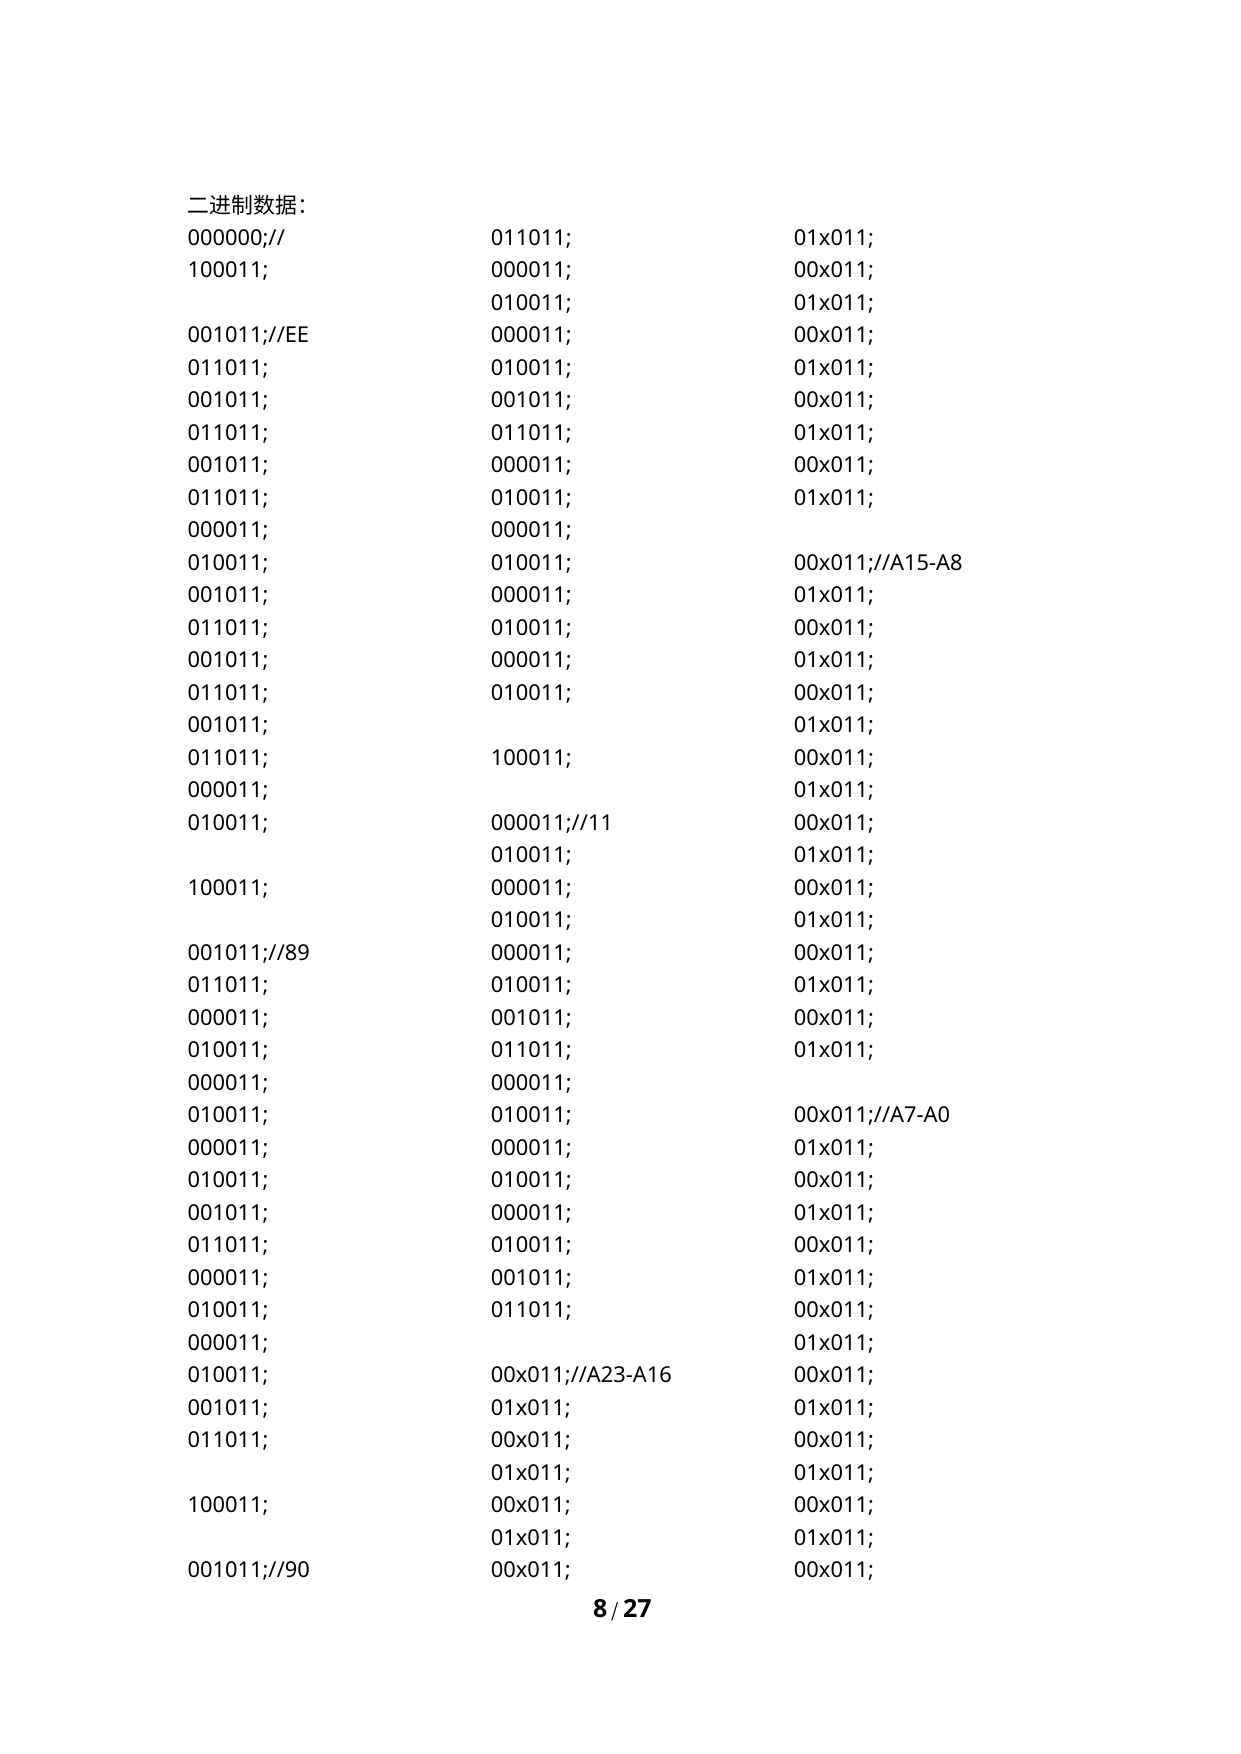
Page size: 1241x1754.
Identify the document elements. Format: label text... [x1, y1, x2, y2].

text 00x011; [794, 676, 1053, 708]
text 000011; [491, 513, 749, 546]
text 01x011; [491, 1521, 749, 1553]
text 00x011; [794, 806, 1053, 838]
text 000011;//11 [491, 806, 749, 838]
text 00x011; [794, 1293, 1053, 1326]
text 00x011; [794, 1423, 1053, 1456]
text 00x011; [794, 318, 1053, 351]
text 001011; [187, 578, 446, 611]
text 01x011; [794, 968, 1053, 1001]
text 00x011; [794, 871, 1053, 903]
text 01x011; [794, 838, 1053, 871]
text 010011; [187, 1163, 446, 1196]
text 010011; [491, 546, 749, 578]
text 000011; [491, 318, 749, 351]
text 00x011;//A23-A16 [491, 1358, 749, 1391]
text 000011; [187, 1131, 446, 1163]
text 01x011; [491, 1456, 749, 1488]
text 000011; [187, 1326, 446, 1358]
text 010011; [187, 546, 446, 578]
text 000011; [491, 1131, 749, 1163]
text 010011; [491, 1098, 749, 1131]
text 000011; [491, 871, 749, 903]
text 01x011; [794, 481, 1053, 513]
text 001011; [187, 708, 446, 741]
text 000011; [187, 1001, 446, 1033]
text 001011; [187, 1391, 446, 1423]
text 01x011; [794, 1326, 1053, 1358]
text 010011; [187, 1098, 446, 1131]
text 000000;// [187, 221, 446, 253]
text 010011; [491, 838, 749, 871]
text 00x011; [794, 611, 1053, 643]
text 00x011; [794, 253, 1053, 286]
text 011011; [187, 968, 446, 1001]
text 01x011; [794, 1456, 1053, 1488]
text 01x011; [794, 351, 1053, 383]
text 010011; [491, 611, 749, 643]
text 011011; [187, 1228, 446, 1261]
text 010011; [491, 903, 749, 936]
text 010011; [187, 1358, 446, 1391]
text 01x011; [794, 578, 1053, 611]
text 01x011; [794, 1391, 1053, 1423]
text 011011; [187, 611, 446, 643]
text 010011; [187, 806, 446, 838]
text 010011; [491, 1163, 749, 1196]
text 000011; [491, 448, 749, 481]
text 000011; [187, 1261, 446, 1293]
text 001011; [187, 448, 446, 481]
text 00x011; [794, 1488, 1053, 1521]
text 00x011; [794, 1358, 1053, 1391]
text 011011; [187, 416, 446, 448]
text 00x011; [794, 1553, 1053, 1586]
text 00x011; [794, 1163, 1053, 1196]
text 001011; [187, 643, 446, 676]
text 01x011; [491, 1391, 749, 1423]
text 010011; [491, 286, 749, 318]
text 00x011; [491, 1488, 749, 1521]
text 000011; [491, 253, 749, 286]
text 100011; [187, 253, 446, 286]
text 001011; [491, 1001, 749, 1033]
text 011011; [491, 221, 749, 253]
text 00x011; [794, 383, 1053, 416]
text 010011; [187, 1293, 446, 1326]
text 001011;//89 [187, 936, 446, 968]
text 010011; [491, 676, 749, 708]
text 01x011; [794, 1196, 1053, 1228]
text 011011; [187, 351, 446, 383]
text 011011; [491, 1033, 749, 1066]
text 011011; [187, 676, 446, 708]
text 001011; [187, 1196, 446, 1228]
text 001011; [187, 383, 446, 416]
text 011011; [491, 416, 749, 448]
text 010011; [491, 1228, 749, 1261]
text 000011; [187, 513, 446, 546]
text 01x011; [794, 773, 1053, 806]
text 00x011; [491, 1423, 749, 1456]
text 二进制数据： [187, 188, 1053, 221]
text 001011; [491, 383, 749, 416]
text 000011; [491, 643, 749, 676]
text 010011; [491, 968, 749, 1001]
text 01x011; [794, 643, 1053, 676]
text 000011; [491, 578, 749, 611]
text 011011; [187, 741, 446, 773]
text 000011; [187, 1066, 446, 1098]
text 00x011;//A15-A8 [794, 546, 1053, 578]
text 01x011; [794, 1521, 1053, 1553]
text 000011; [491, 1196, 749, 1228]
text 00x011; [794, 741, 1053, 773]
text 01x011; [794, 708, 1053, 741]
text 000011; [491, 936, 749, 968]
text 01x011; [794, 903, 1053, 936]
text 01x011; [794, 1033, 1053, 1066]
text 010011; [187, 1033, 446, 1066]
text 00x011; [794, 1228, 1053, 1261]
text 100011; [491, 741, 749, 773]
text 01x011; [794, 416, 1053, 448]
text 00x011; [794, 936, 1053, 968]
text 010011; [491, 481, 749, 513]
text 01x011; [794, 221, 1053, 253]
text 00x011; [491, 1553, 749, 1586]
text 100011; [187, 871, 446, 903]
text 00x011; [794, 448, 1053, 481]
text 000011; [491, 1066, 749, 1098]
text 01x011; [794, 286, 1053, 318]
text 01x011; [794, 1131, 1053, 1163]
text 01x011; [794, 1261, 1053, 1293]
text 00x011;//A7-A0 [794, 1098, 1053, 1131]
text 001011; [491, 1261, 749, 1293]
text 000011; [187, 773, 446, 806]
text 011011; [187, 481, 446, 513]
text 011011; [187, 1423, 446, 1456]
text 001011;//90 [187, 1553, 446, 1586]
text 100011; [187, 1488, 446, 1521]
text 001011;//EE [187, 318, 446, 351]
text 011011; [491, 1293, 749, 1326]
text 010011; [491, 351, 749, 383]
text 00x011; [794, 1001, 1053, 1033]
